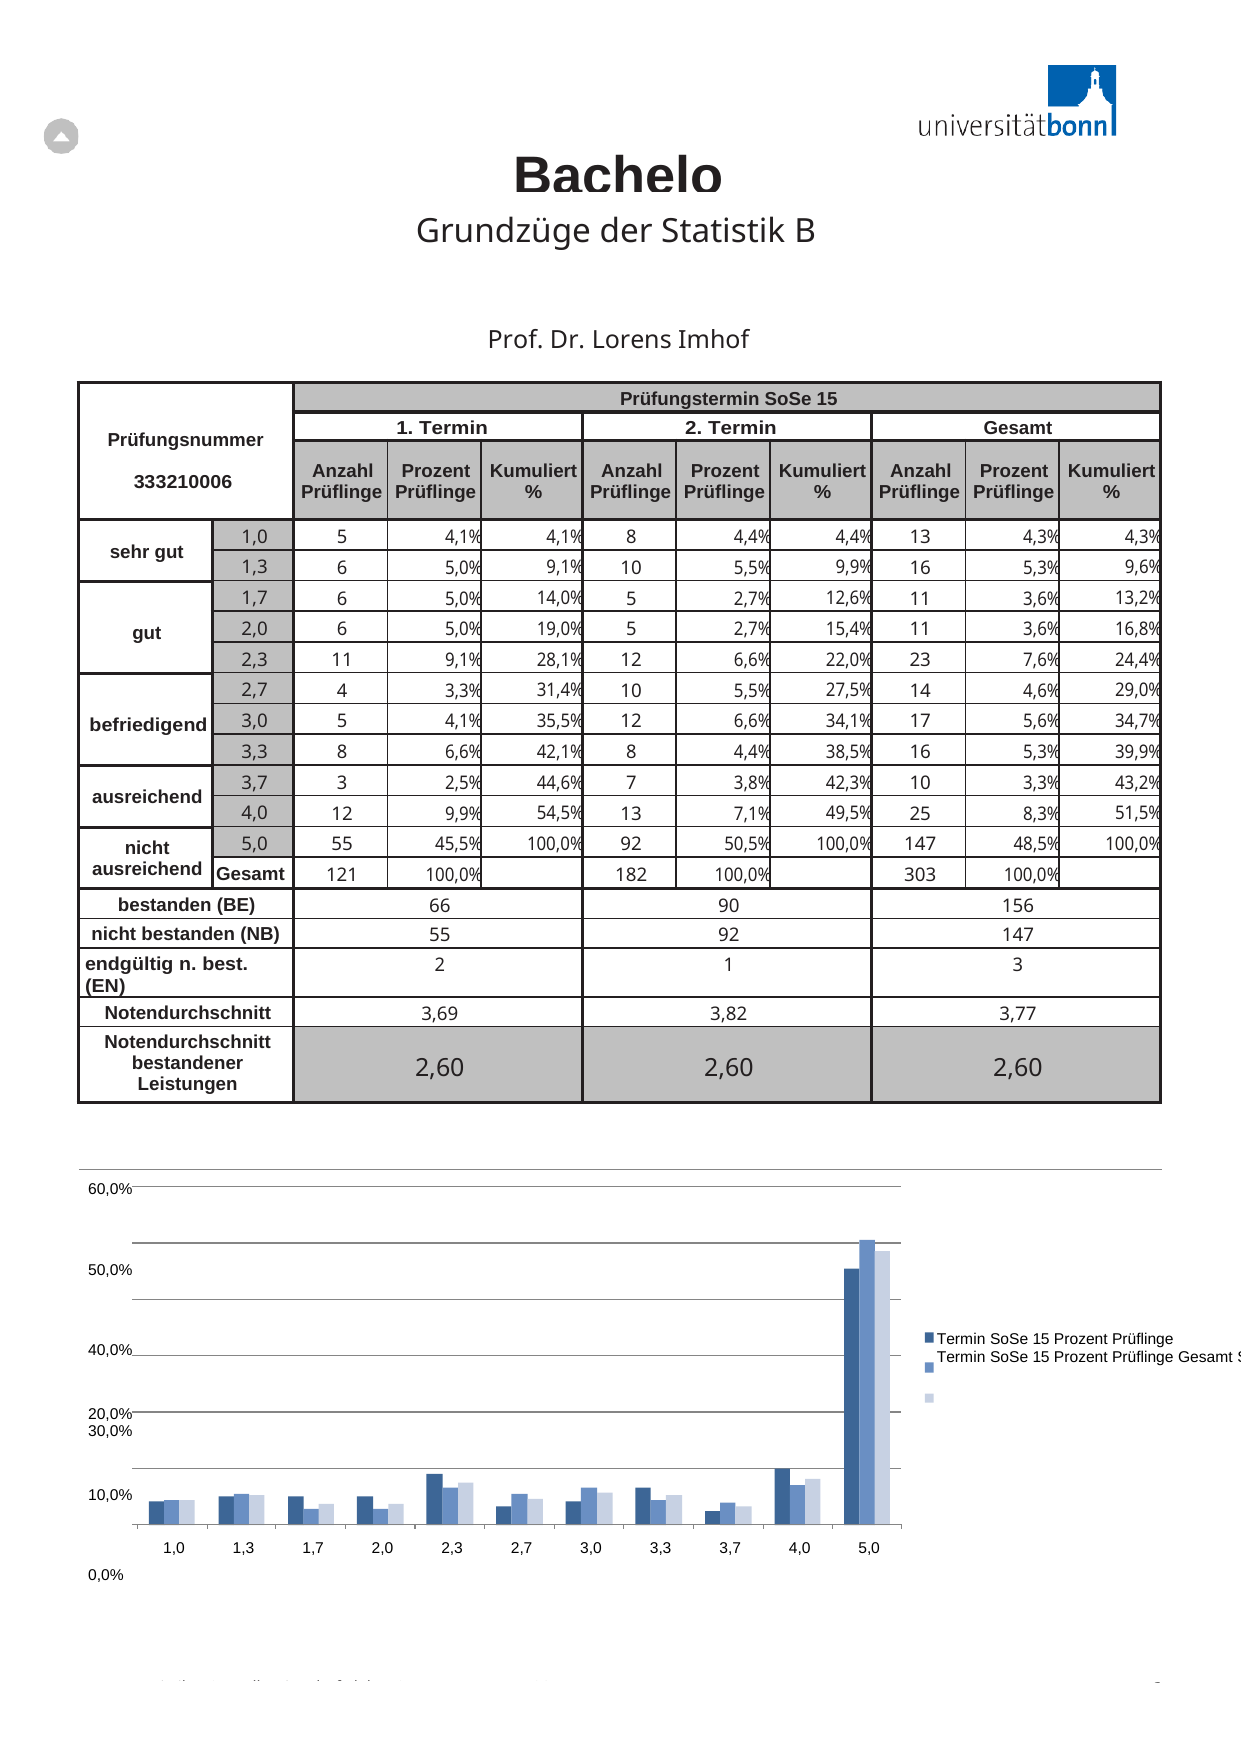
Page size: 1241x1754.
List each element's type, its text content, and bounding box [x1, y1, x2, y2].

table_cell 11 [295, 643, 387, 672]
table_cell 43,2% [1060, 766, 1159, 795]
table_cell 4,3% [966, 521, 1058, 549]
table_cell [771, 858, 870, 887]
table_cell 13 [584, 796, 675, 826]
table_cell [1060, 858, 1159, 887]
table_cell 8,3% [966, 796, 1058, 826]
table_cell 5,5% [677, 673, 769, 703]
table_header Prüfungsnummer 333210006 [80, 384, 292, 518]
table_cell 4,0 [214, 796, 292, 826]
table_cell 19,0% [482, 612, 581, 641]
table_cell Prozent Prüflinge [677, 442, 769, 518]
table_cell 3,6% [966, 581, 1058, 610]
table_cell 2,7% [677, 612, 769, 641]
table_cell 5,3% [966, 551, 1058, 580]
table_cell 2. Termin [584, 414, 870, 438]
table_cell 12,6% [771, 581, 870, 610]
table_cell 3,7 [214, 766, 292, 795]
table_cell 39,9% [1060, 735, 1159, 764]
table_cell 31,4% [482, 673, 581, 703]
table_cell 10 [584, 673, 675, 703]
table_cell 5,0% [388, 581, 480, 610]
table_cell 100,0% [1060, 827, 1159, 856]
table_cell 24,4% [1060, 643, 1159, 672]
table_cell 7 [584, 766, 675, 795]
table_cell 3 [295, 766, 387, 795]
table_cell 6 [295, 612, 387, 641]
table_cell Kumuliert % [482, 442, 581, 518]
table_cell 9,6% [1060, 551, 1159, 580]
table_cell 5,6% [966, 704, 1058, 733]
table_cell 100,0% [677, 858, 769, 887]
table_cell 5,3% [966, 735, 1058, 764]
table_cell 5 [295, 521, 387, 549]
table_cell ausreichend [80, 767, 211, 826]
table_cell 4,4% [677, 521, 769, 549]
table_cell 54,5% [482, 796, 581, 826]
table_cell Anzahl Prüflinge [873, 442, 965, 518]
table_cell 3,0 [214, 704, 292, 733]
table_cell 156 [873, 890, 1159, 917]
table_cell befriedigend [80, 675, 211, 764]
table_cell 27,5% [771, 673, 870, 703]
table_cell 1,0 [214, 521, 292, 549]
table_cell 11 [873, 612, 965, 641]
table_cell 12 [584, 643, 675, 672]
table_cell 4,1% [388, 704, 480, 733]
table_cell nicht ausreichend [80, 829, 211, 887]
table_cell 12 [584, 704, 675, 733]
table_cell 100,0% [482, 827, 581, 856]
table_cell 3,3% [966, 766, 1058, 795]
text Prof. Dr. Lorens Imhof [419, 321, 818, 355]
table_cell Kumuliert % [771, 442, 870, 518]
table_cell Anzahl Prüflinge [584, 442, 675, 518]
table_cell 6 [295, 581, 387, 610]
text Grundzüge der Statistik B [416, 207, 1192, 253]
table_cell 1. Termin [295, 414, 581, 438]
table_cell 16 [873, 735, 965, 764]
table_cell 49,5% [771, 796, 870, 826]
table_cell 4,6% [966, 673, 1058, 703]
table_cell 7,6% [966, 643, 1058, 672]
table_cell 92 [584, 827, 675, 856]
table_cell 66 [295, 890, 581, 917]
table_cell 5 [295, 704, 387, 733]
table_cell 45,5% [388, 827, 480, 856]
table_cell 147 [873, 827, 965, 856]
table_cell 55 [295, 919, 581, 947]
table_cell bestanden (BE) [80, 890, 292, 917]
table_cell 2,60 [295, 1027, 581, 1101]
table_cell nicht bestanden (NB) [80, 919, 292, 947]
table_cell Gesamt [214, 858, 292, 887]
table_cell 34,1% [771, 704, 870, 733]
table_cell 11 [873, 581, 965, 610]
table_cell 4,3% [1060, 521, 1159, 549]
table_cell 1,7 [214, 581, 292, 610]
table_cell 9,9% [771, 551, 870, 580]
table_cell 9,1% [388, 643, 480, 672]
table_cell 8 [584, 521, 675, 549]
table_cell 6,6% [388, 735, 480, 764]
table_cell Prozent Prüflinge [966, 442, 1058, 518]
table_cell 3,6% [966, 612, 1058, 641]
table_cell 3,82 [584, 998, 870, 1026]
table_cell 13 [873, 521, 965, 549]
table_cell 55 [295, 827, 387, 856]
table_cell 34,7% [1060, 704, 1159, 733]
table_cell Notendurchschnitt bestandener Leistungen [80, 1027, 292, 1101]
table_cell 2,60 [873, 1027, 1159, 1101]
table_cell 5,0 [214, 827, 292, 856]
table_cell 10 [873, 766, 965, 795]
table_cell 100,0% [771, 827, 870, 856]
table_header Prüfungstermin SoSe 15 [295, 384, 1159, 410]
table_cell 3,3 [214, 735, 292, 764]
picture [43, 118, 79, 154]
table_cell 17 [873, 704, 965, 733]
table_cell 9,9% [388, 796, 480, 826]
table_cell endgültig n. best. (EN) [80, 949, 292, 996]
table_cell 3,3% [388, 673, 480, 703]
table_cell 4 [295, 673, 387, 703]
table_cell 7,1% [677, 796, 769, 826]
table_cell 1,3 [214, 551, 292, 580]
table_cell 8 [584, 735, 675, 764]
table_cell 182 [584, 858, 675, 887]
table_cell 9,1% [482, 551, 581, 580]
table_cell 147 [873, 919, 1159, 947]
table_cell 5 [584, 581, 675, 610]
table_cell 2,0 [214, 612, 292, 641]
table_cell 303 [873, 858, 965, 887]
table_cell 92 [584, 919, 870, 947]
table_cell 44,6% [482, 766, 581, 795]
table_cell 16 [873, 551, 965, 580]
table_cell 4,1% [482, 521, 581, 549]
table_cell 3,69 [295, 998, 581, 1026]
table_cell 12 [295, 796, 387, 826]
table_cell 42,1% [482, 735, 581, 764]
table_cell 4,4% [677, 735, 769, 764]
table_cell 23 [873, 643, 965, 672]
table_cell 29,0% [1060, 673, 1159, 703]
table_cell 3,8% [677, 766, 769, 795]
table_cell 6,6% [677, 704, 769, 733]
table_cell 2,5% [388, 766, 480, 795]
table_cell 48,5% [966, 827, 1058, 856]
table_cell 8 [295, 735, 387, 764]
table_cell Prozent Prüflinge [388, 442, 480, 518]
table_cell 5,0% [388, 612, 480, 641]
table_cell 90 [584, 890, 870, 917]
table_cell 28,1% [482, 643, 581, 672]
table_cell 16,8% [1060, 612, 1159, 641]
table_cell 2,60 [584, 1027, 870, 1101]
table_cell Anzahl Prüflinge [295, 442, 387, 518]
table_cell 5,5% [677, 551, 769, 580]
table_cell 3,77 [873, 998, 1159, 1026]
table_cell Notendurchschnitt [80, 998, 292, 1026]
table_cell 6,6% [677, 643, 769, 672]
picture [919, 65, 1117, 136]
table_cell Kumuliert % [1060, 442, 1159, 518]
table_cell 38,5% [771, 735, 870, 764]
table_cell 15,4% [771, 612, 870, 641]
table_cell 25 [873, 796, 965, 826]
table_cell sehr gut [80, 521, 211, 580]
table_cell 2,3 [214, 643, 292, 672]
table_cell 100,0% [966, 858, 1058, 887]
table_cell 4,1% [388, 521, 480, 549]
table_cell 4,4% [771, 521, 870, 549]
table_cell 121 [295, 858, 387, 887]
table_cell 3 [873, 949, 1159, 996]
table_cell 35,5% [482, 704, 581, 733]
table_cell 5,0% [388, 551, 480, 580]
table_cell 1 [584, 949, 870, 996]
table_cell 6 [295, 551, 387, 580]
table_cell 51,5% [1060, 796, 1159, 826]
table_cell 50,5% [677, 827, 769, 856]
table_cell 13,2% [1060, 581, 1159, 610]
table_cell 2,7 [214, 673, 292, 703]
table_cell gut [80, 583, 211, 672]
table_cell 42,3% [771, 766, 870, 795]
table_cell 14,0% [482, 581, 581, 610]
table_cell 100,0% [388, 858, 480, 887]
table_cell 2,7% [677, 581, 769, 610]
table_cell Gesamt [873, 414, 1159, 438]
table_cell [482, 858, 581, 887]
table_cell 5 [584, 612, 675, 641]
table_cell 10 [584, 551, 675, 580]
table_cell 2 [295, 949, 581, 996]
table_cell 14 [873, 673, 965, 703]
table_cell 22,0% [771, 643, 870, 672]
